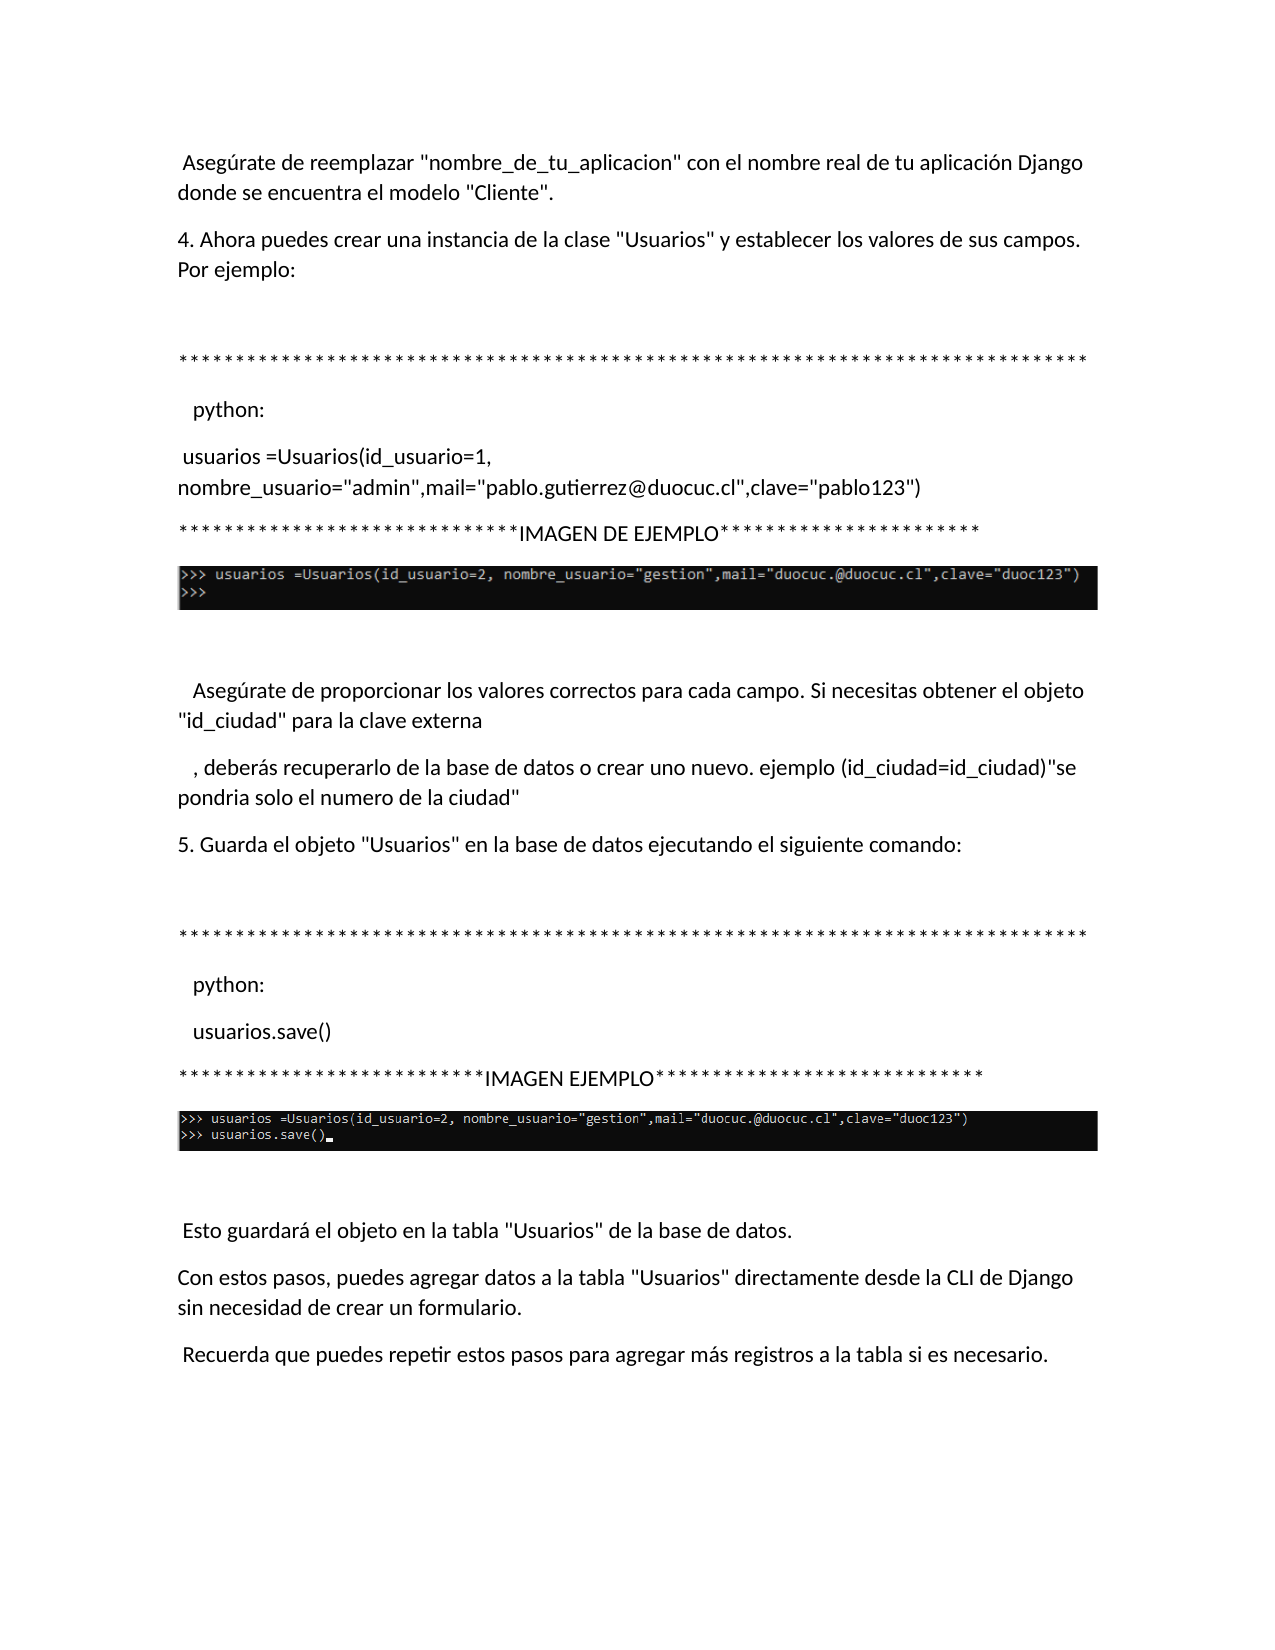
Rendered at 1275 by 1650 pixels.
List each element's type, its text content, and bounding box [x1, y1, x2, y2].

text Recuerda que puedes repetir estos pasos para agregar más registros a la tabla si es necesario. [177, 1340, 1098, 1368]
text 4. Ahora puedes crear una instancia de la clase "Usuarios" y establecer los valores de sus campos. Por ejemplo: [177, 225, 1098, 283]
text ***************************IMAGEN EJEMPLO***************************** [177, 1064, 1098, 1092]
text Asegúrate de reemplazar "nombre_de_tu_aplicacion" con el nombre real de tu aplicación Django donde se encuentra el modelo "Cliente". [177, 148, 1098, 206]
text Con estos pasos, puedes agregar datos a la tabla "Usuarios" directamente desde la CLI de Django sin necesidad de crear un formulario. [177, 1263, 1098, 1321]
text usuarios =Usuarios(id_usuario=1, nombre_usuario="admin",mail="pablo.gutierrez@duocuc.cl",clave="pablo123") [177, 442, 1098, 501]
text ******************************IMAGEN DE EJEMPLO*********************** [177, 519, 1098, 547]
text , deberás recuperarlo de la base de datos o crear uno nuevo. ejemplo (id_ciudad=id_ciudad)"se pondria solo el numero de la ciudad" [177, 753, 1098, 811]
text Asegúrate de proporcionar los valores correctos para cada campo. Si necesitas obtener el objeto "id_ciudad" para la clave externa [177, 676, 1098, 734]
picture [177, 566, 1098, 610]
text ******************************************************************************** [177, 924, 1098, 952]
text python: [177, 396, 1098, 423]
text 5. Guarda el objeto "Usuarios" en la base de datos ejecutando el siguiente comando: [177, 830, 1098, 858]
text usuarios.save() [177, 1017, 1098, 1045]
text ******************************************************************************** [177, 349, 1098, 377]
text Esto guardará el objeto en la tabla "Usuarios" de la base de datos. [177, 1216, 1098, 1244]
picture [177, 1111, 1098, 1151]
text python: [177, 971, 1098, 998]
